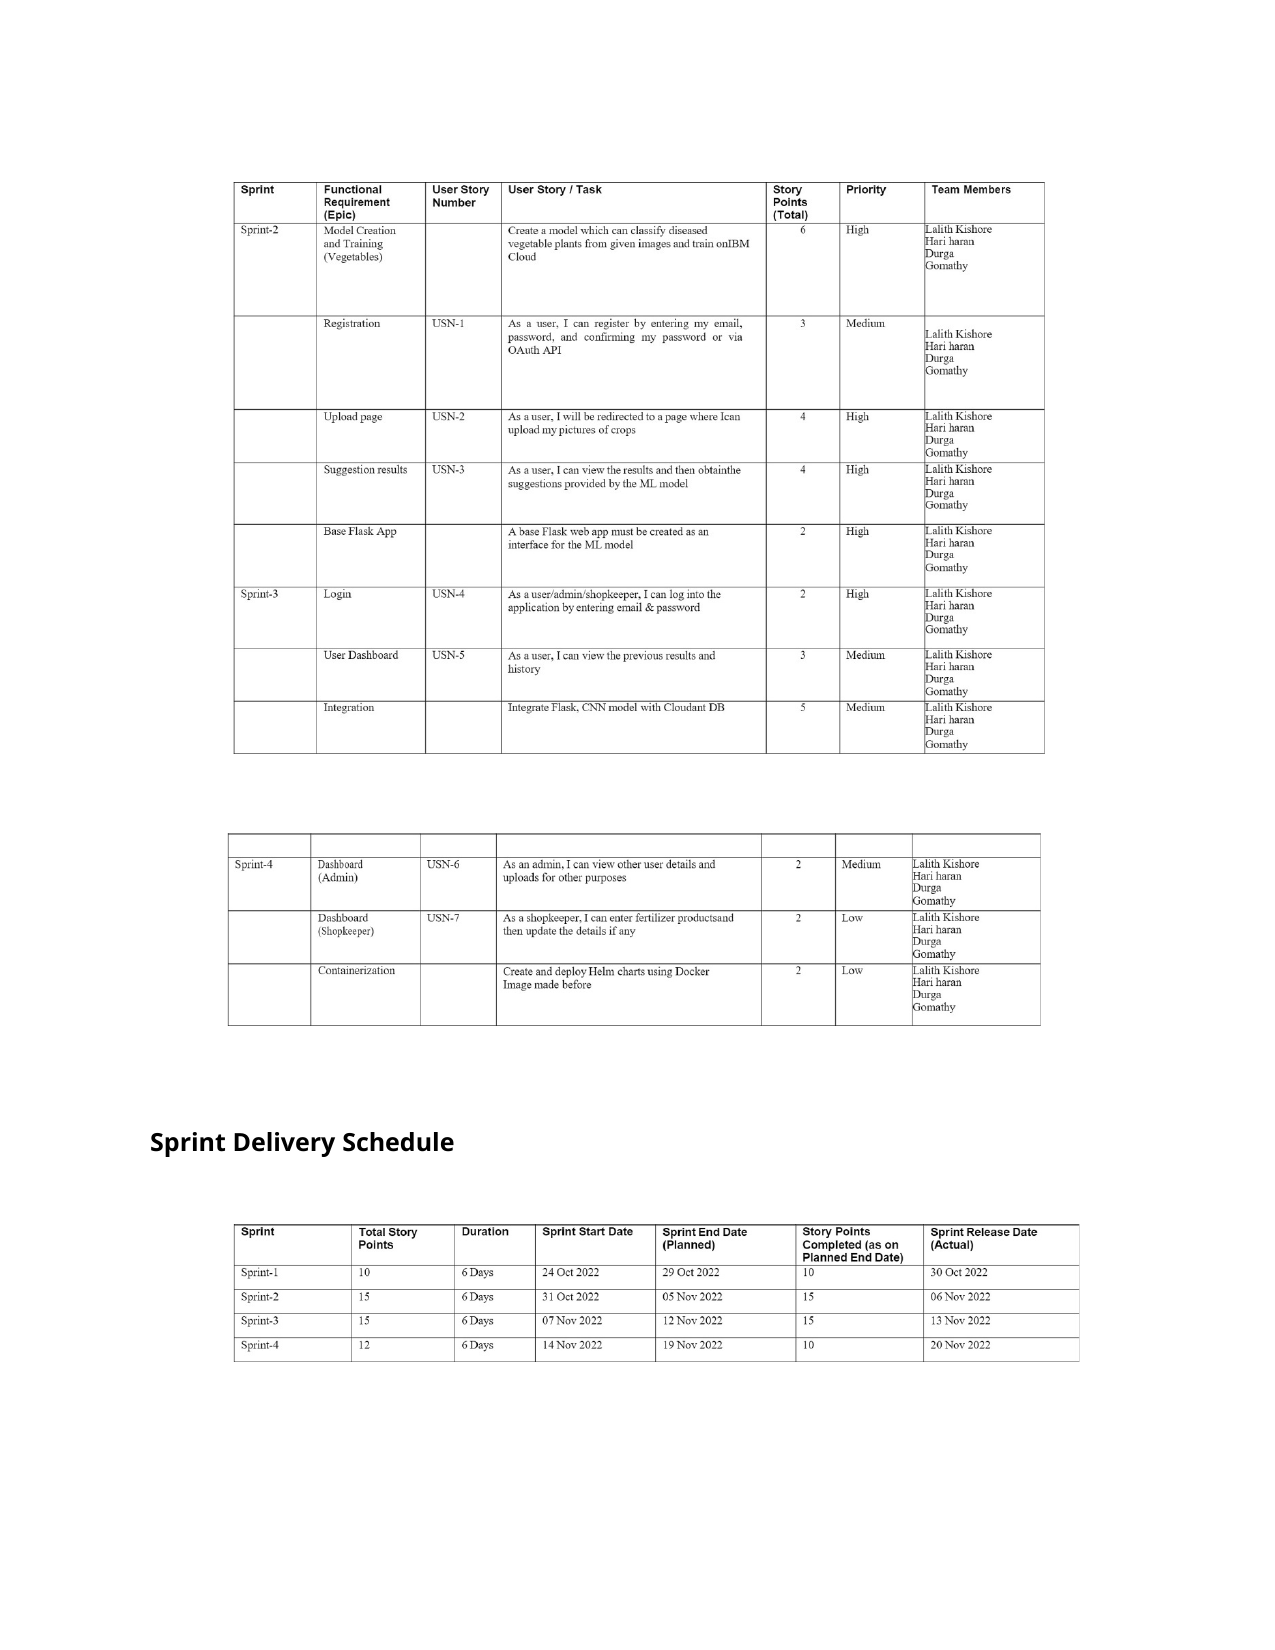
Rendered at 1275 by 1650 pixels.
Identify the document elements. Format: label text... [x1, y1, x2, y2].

picture [227, 833, 1041, 1026]
picture [233, 1224, 1080, 1362]
picture [233, 182, 1045, 754]
text Sprint Delivery Schedule [150, 1125, 1160, 1159]
